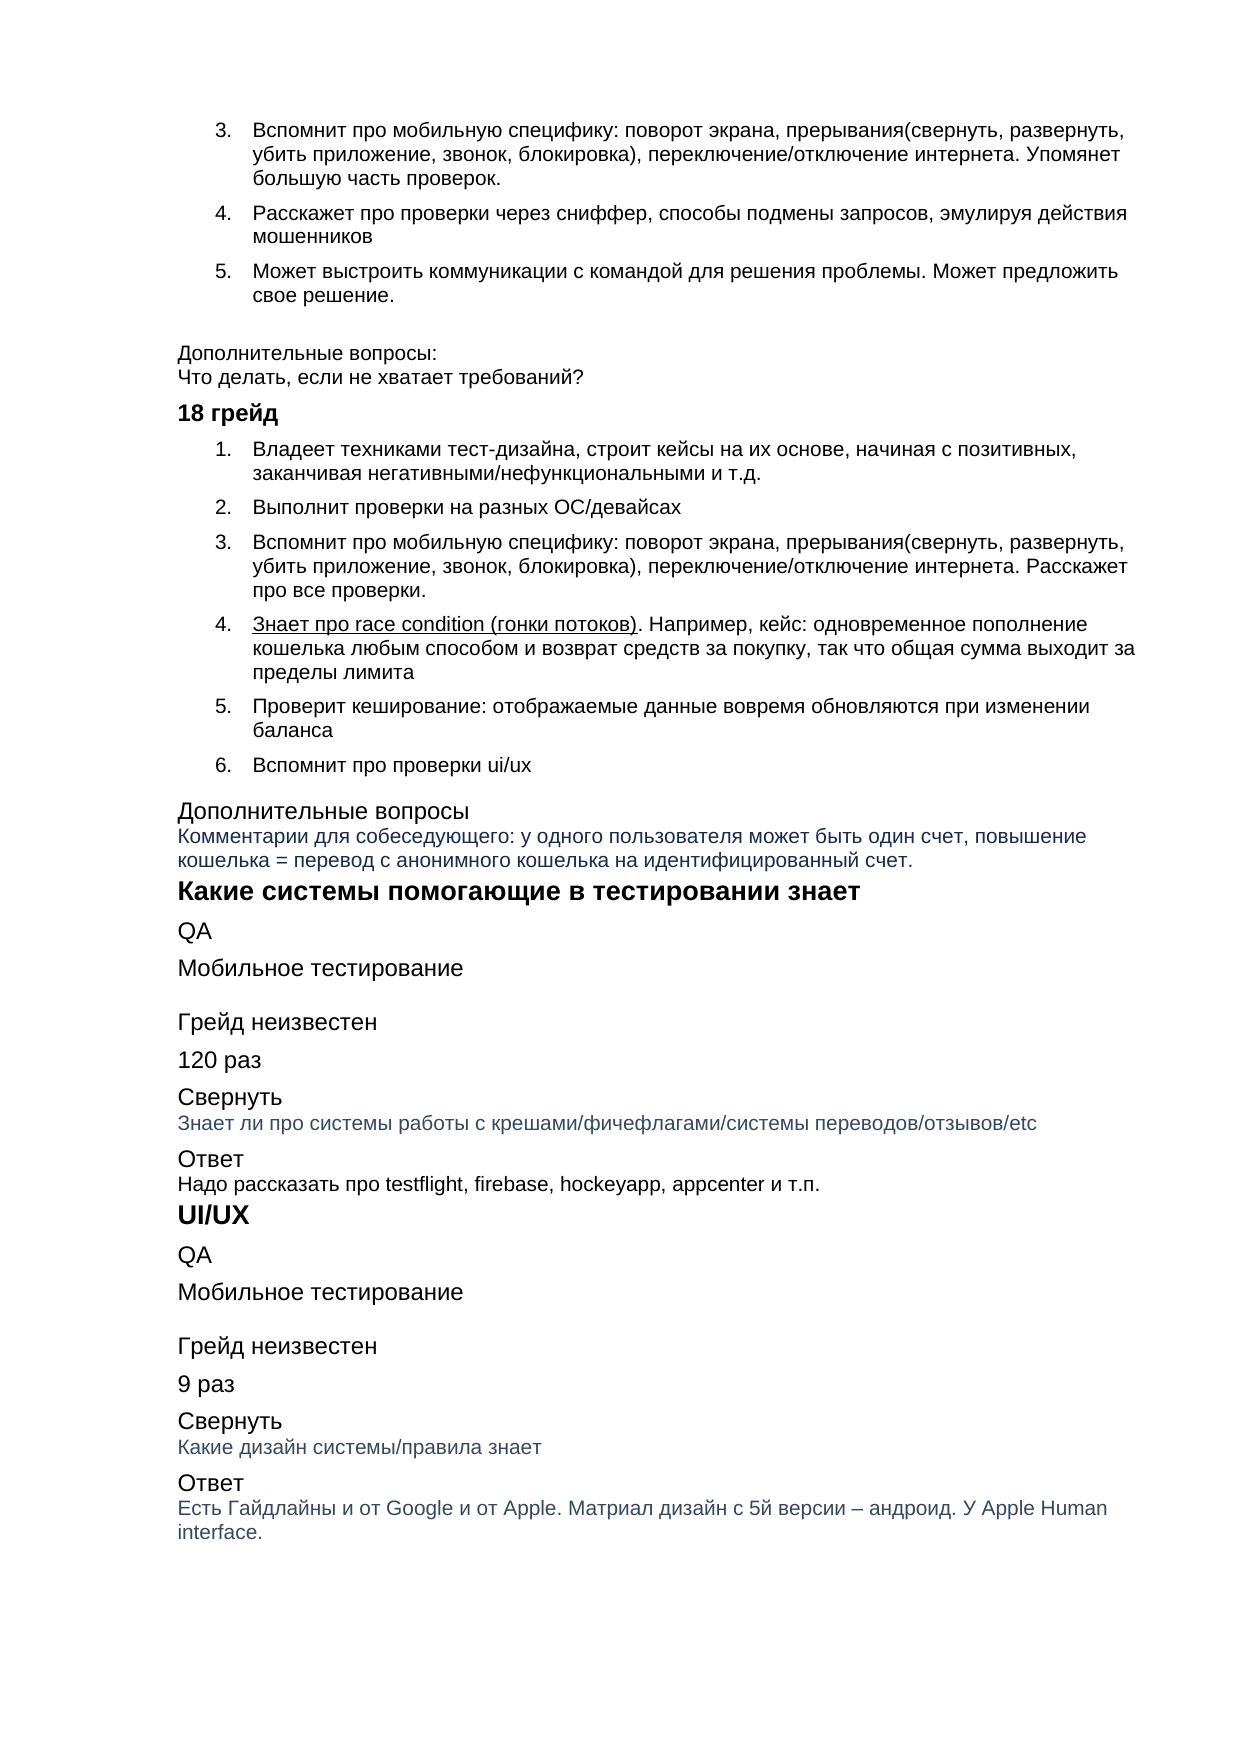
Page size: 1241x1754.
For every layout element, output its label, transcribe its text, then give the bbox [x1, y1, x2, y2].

text Дополнительные вопросы [177, 787, 1152, 824]
text Есть Гайдлайны и от Google и от Apple. Матриал дизайн с 5й версии – андроид. У Apple Human interface. [177, 1496, 1152, 1544]
text Какие дизайн системы/правила знает [177, 1435, 1152, 1459]
text Дополнительные вопросы: [177, 341, 1152, 365]
text Грейд неизвестен [177, 998, 1152, 1036]
text Знает ли про системы работы с крешами/фичефлагами/системы переводов/отзывов/etc [177, 1111, 1152, 1135]
list Знает про race condition (гонки потоков). Например, кейс: одновременное пополнение кошелька любым способом и возврат средств за покупку, так что общая сумма выходит за пределы лимита [215, 612, 1152, 684]
text Мобильное тестирование [177, 1268, 1152, 1306]
text 120 раз [177, 1036, 1152, 1073]
text Комментарии для собеседующего: у одного пользователя может быть один счет, повышение кошелька = перевод с анонимного кошелька на идентифицированный счет. [914, 824, 1152, 872]
text Какие системы помогающие в тестировании знает [177, 872, 1152, 907]
text UI/UX [177, 1196, 1152, 1231]
list Вспомнит про мобильную специфику: поворот экрана, прерывания(свернуть, развернуть, убить приложение, звонок, блокировка), переключение/отключение интернета. Упомянет большую часть проверок. [215, 118, 1152, 190]
text Что делать, если не хватает требований? [177, 365, 1152, 389]
text Надо рассказать про testflight, firebase, hockeyapp, appcenter и т.п. [177, 1172, 1152, 1196]
text Свернуть [177, 1397, 1152, 1435]
list Расскажет про проверки через сниффер, способы подмены запросов, эмулируя действия мошенников [215, 200, 1152, 248]
text Ответ [177, 1135, 1152, 1172]
list Может выстроить коммуникации с командой для решения проблемы. Может предложить свое решение. [215, 259, 1152, 307]
list Проверит кеширование: отображаемые данные вовремя обновляются при изменении баланса [215, 694, 1152, 742]
text 9 раз [177, 1360, 1152, 1397]
list Вспомнит про проверки ui/ux [215, 752, 1152, 776]
list Вспомнит про мобильную специфику: поворот экрана, прерывания(свернуть, развернуть, убить приложение, звонок, блокировка), переключение/отключение интернета. Расскажет про все проверки. [215, 529, 1152, 601]
list Выполнит проверки на разных ОС/девайсах [215, 495, 1152, 519]
text QA [177, 1231, 1152, 1268]
text Свернуть [177, 1073, 1152, 1111]
text QA [177, 907, 1152, 944]
text Грейд неизвестен [177, 1322, 1152, 1360]
text Ответ [177, 1459, 1152, 1496]
text 18 грейд [177, 389, 1152, 426]
text Мобильное тестирование [177, 944, 1152, 982]
list Владеет техниками тест-дизайна, строит кейсы на их основе, начиная с позитивных, заканчивая негативными/нефункциональными и т.д. [215, 437, 1152, 485]
